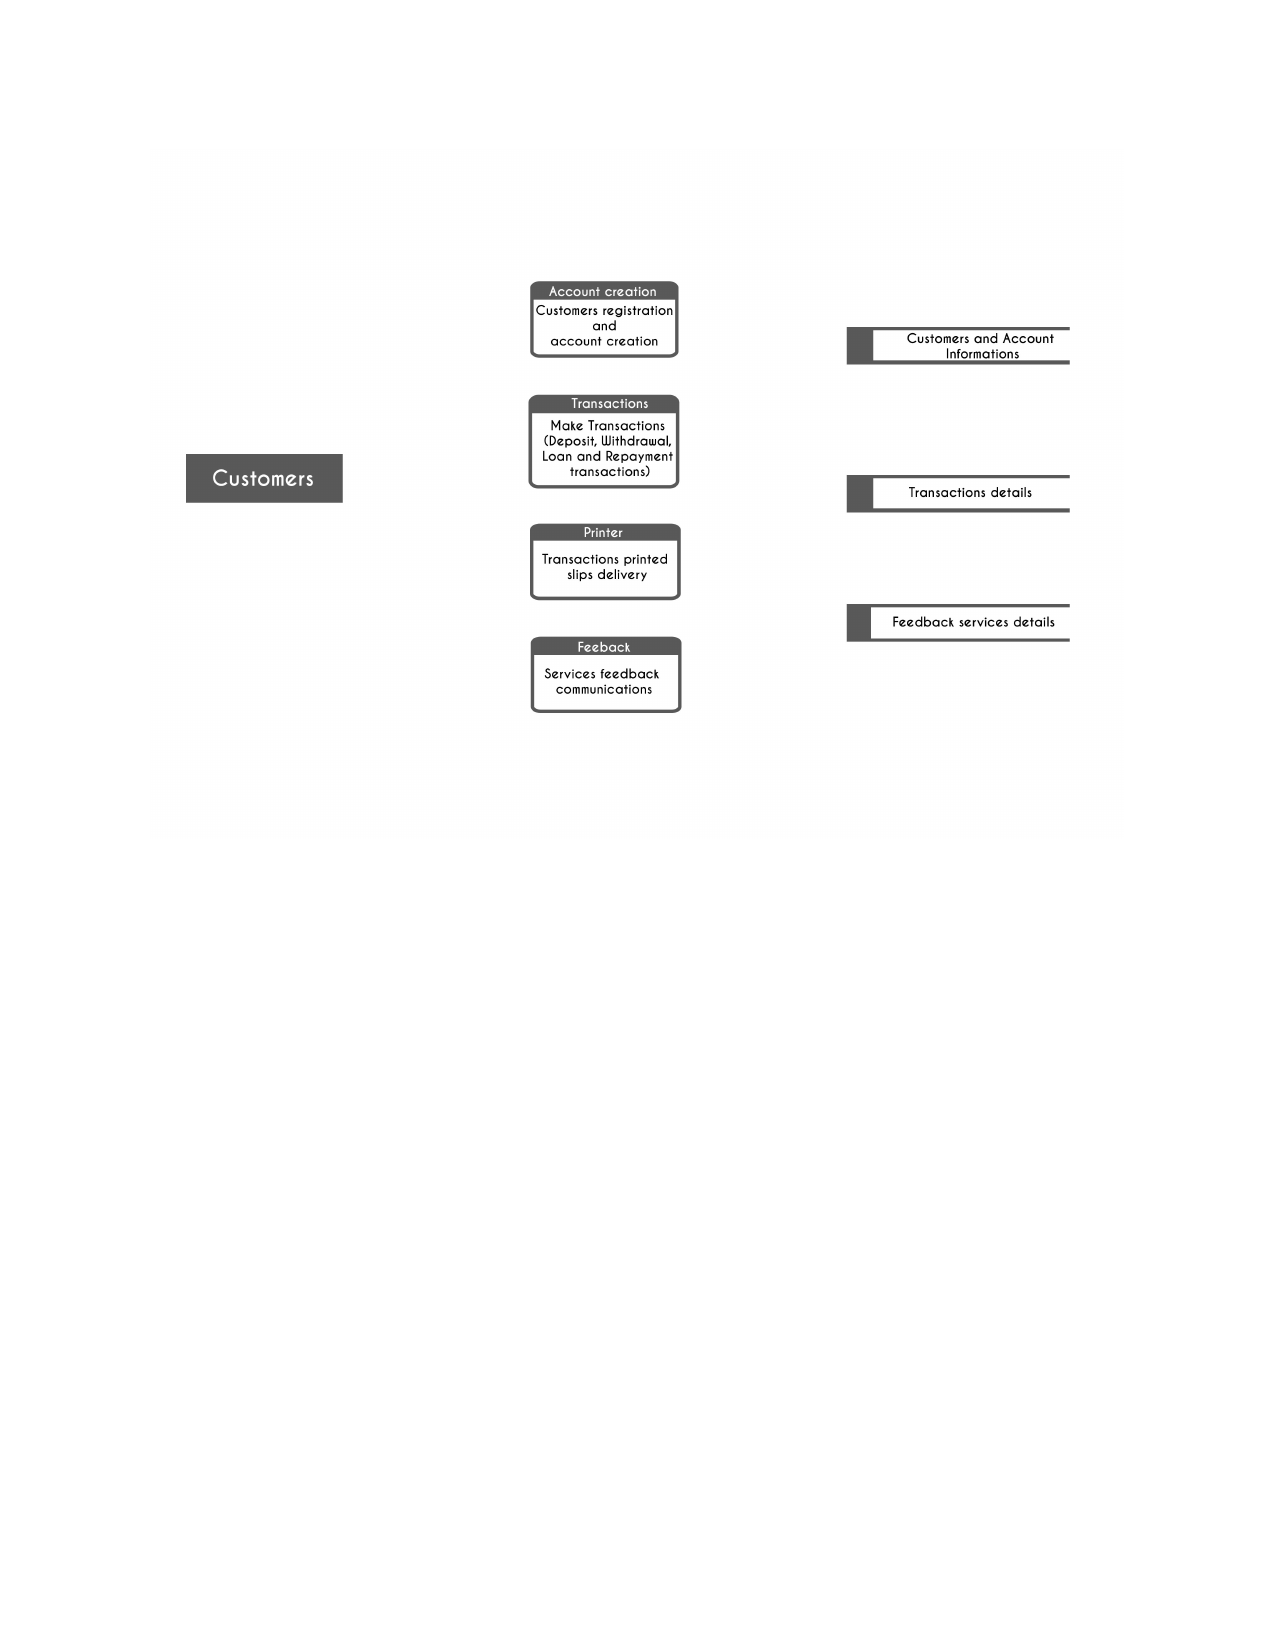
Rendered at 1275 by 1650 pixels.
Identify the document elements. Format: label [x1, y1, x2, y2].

picture [150, 149, 1124, 839]
